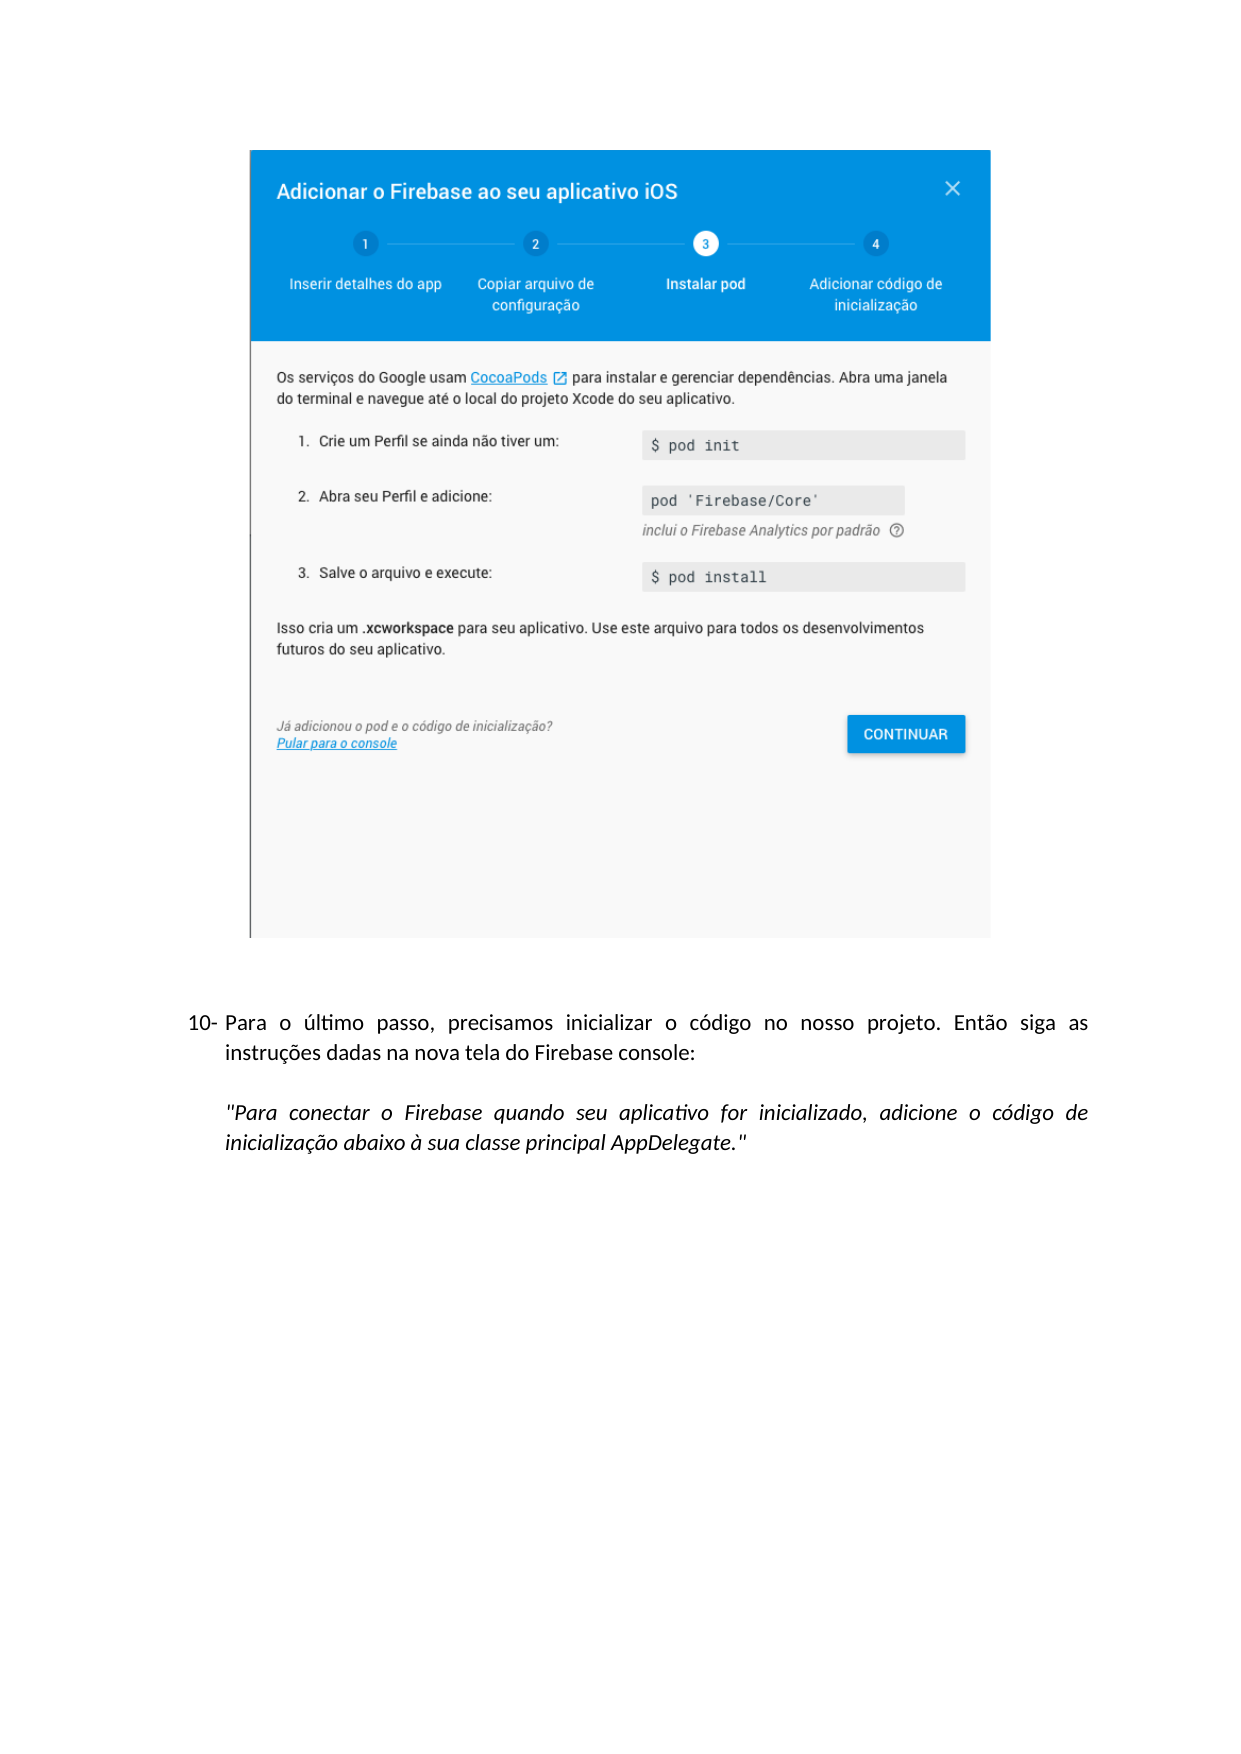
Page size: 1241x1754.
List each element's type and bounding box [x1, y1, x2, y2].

picture [249, 150, 991, 938]
